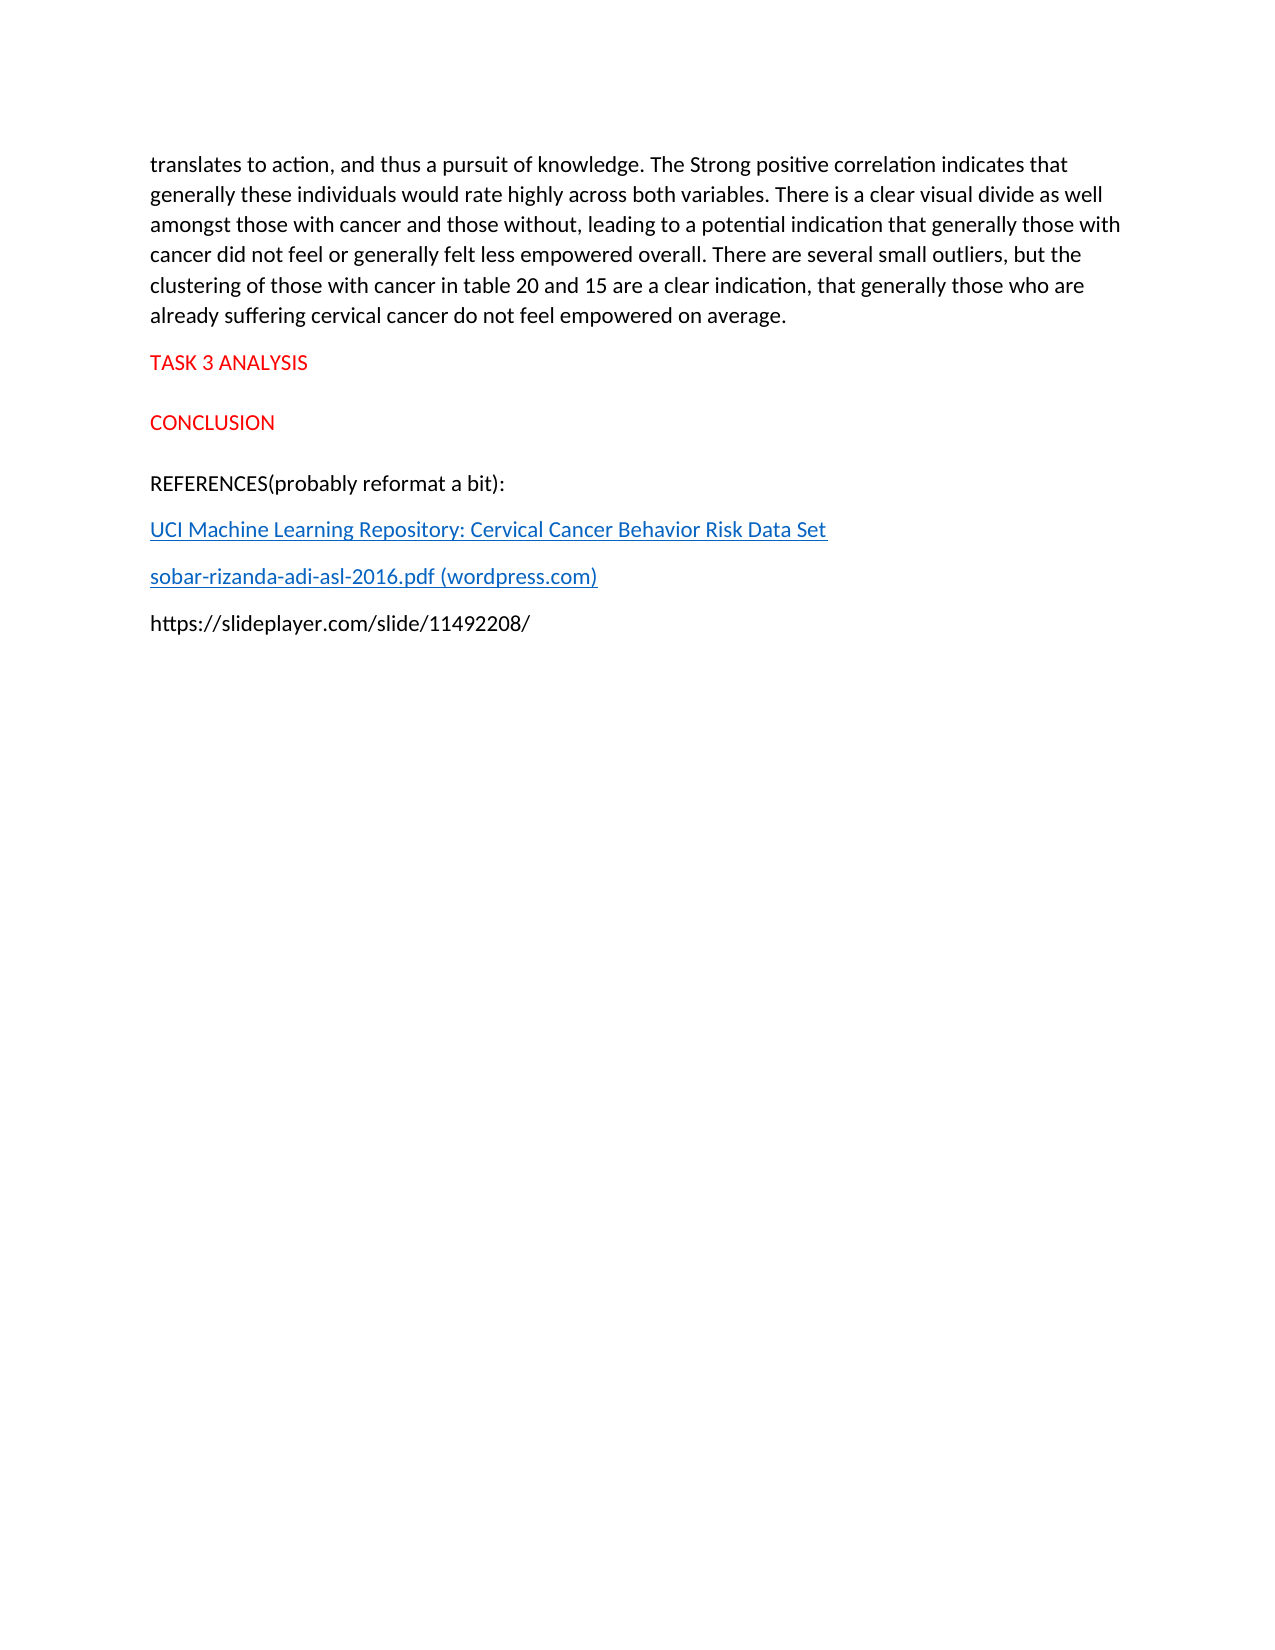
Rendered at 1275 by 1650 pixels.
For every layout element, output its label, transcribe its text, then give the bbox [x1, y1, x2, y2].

text sobar-rizanda-adi-asl-2016.pdf (wordpress.com) [150, 562, 1125, 591]
text UCI Machine Learning Repository: Cervical Cancer Behavior Risk Data Set [150, 516, 1125, 544]
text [150, 150, 1125, 329]
text TASK 3 ANALYSIS CONCLUSION REFERENCES(probably reformat a bit): [150, 348, 1125, 497]
text https://slideplayer.com/slide/11492208/ [150, 609, 1125, 637]
